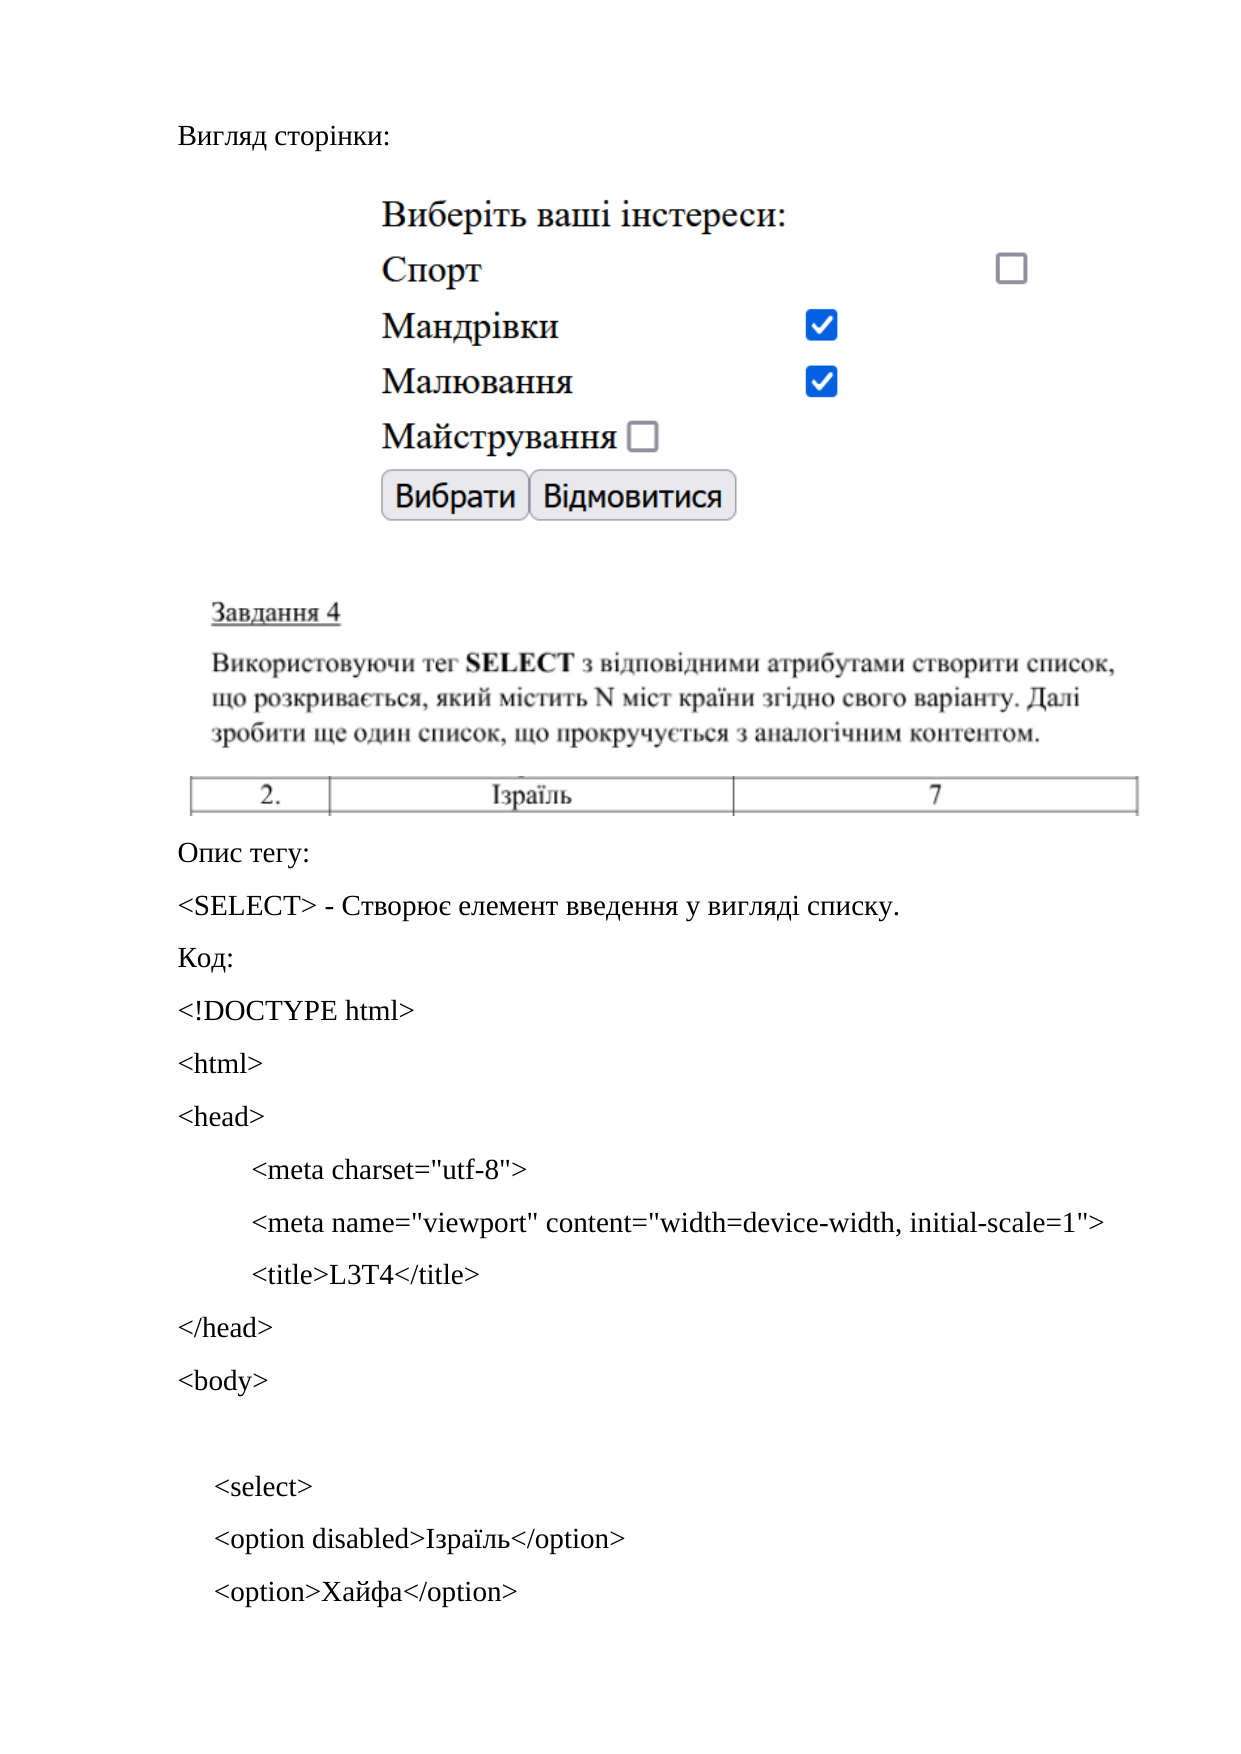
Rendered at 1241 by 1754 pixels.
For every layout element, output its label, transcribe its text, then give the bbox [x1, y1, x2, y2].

text <title>L3T4</title> [177, 1257, 1152, 1291]
text Вигляд сторінки: [177, 118, 1152, 152]
text <select> [177, 1469, 1152, 1502]
text </head> [177, 1310, 1152, 1344]
text <SELECT> - Створює елемент введення у вигляді списку. [177, 888, 1152, 921]
text <option>Хайфа</option> [177, 1574, 1152, 1608]
picture [177, 171, 1152, 568]
text <option disabled>Ізраїль</option> [177, 1522, 1152, 1555]
picture [177, 587, 1152, 757]
text <meta charset="utf-8"> [177, 1152, 1152, 1185]
text Опис тегу: [177, 835, 1152, 868]
text <!DOCTYPE html> [177, 993, 1152, 1027]
text <meta name="viewport" content="width=device-width, initial-scale=1"> [177, 1205, 1152, 1238]
text <body> [177, 1363, 1152, 1397]
text <head> [177, 1099, 1152, 1133]
picture [177, 776, 1152, 816]
text <html> [177, 1046, 1152, 1080]
text Код: [177, 941, 1152, 974]
